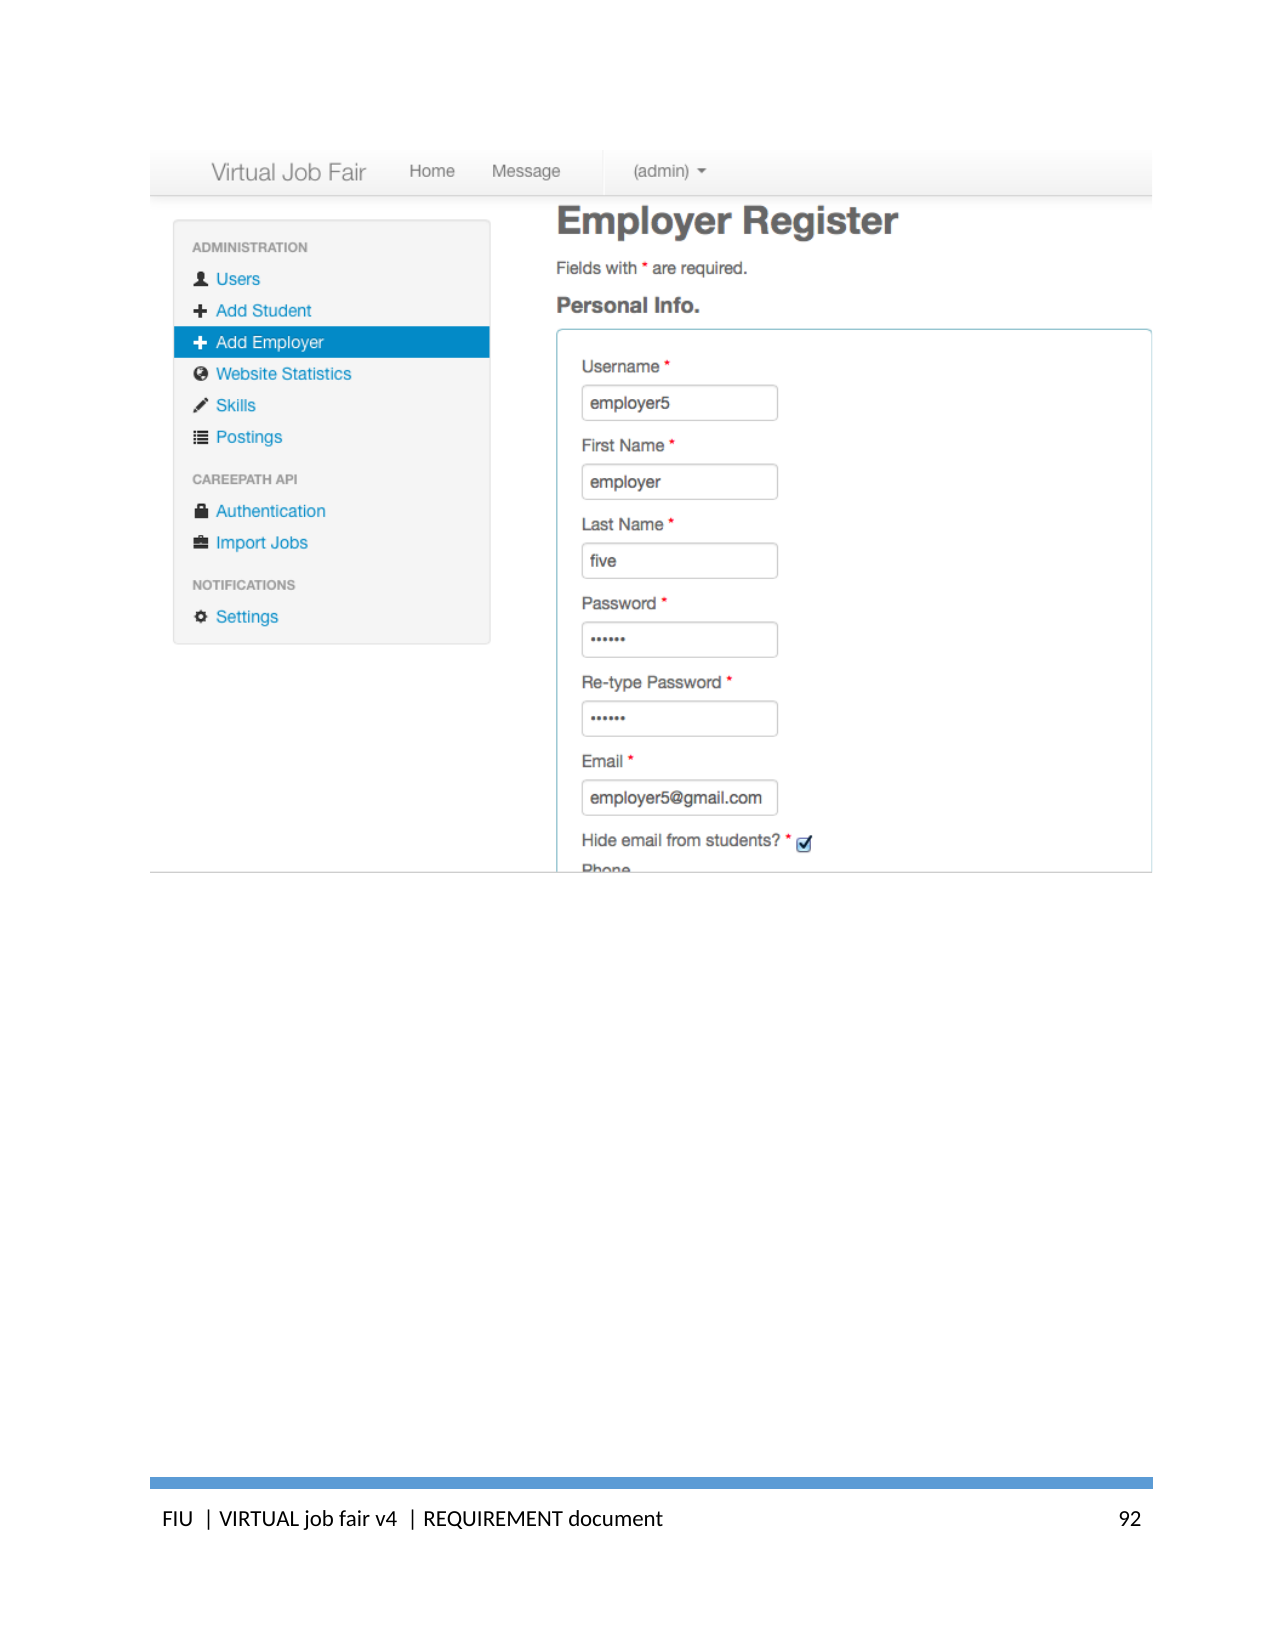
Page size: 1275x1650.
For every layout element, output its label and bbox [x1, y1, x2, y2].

picture [150, 150, 1153, 873]
